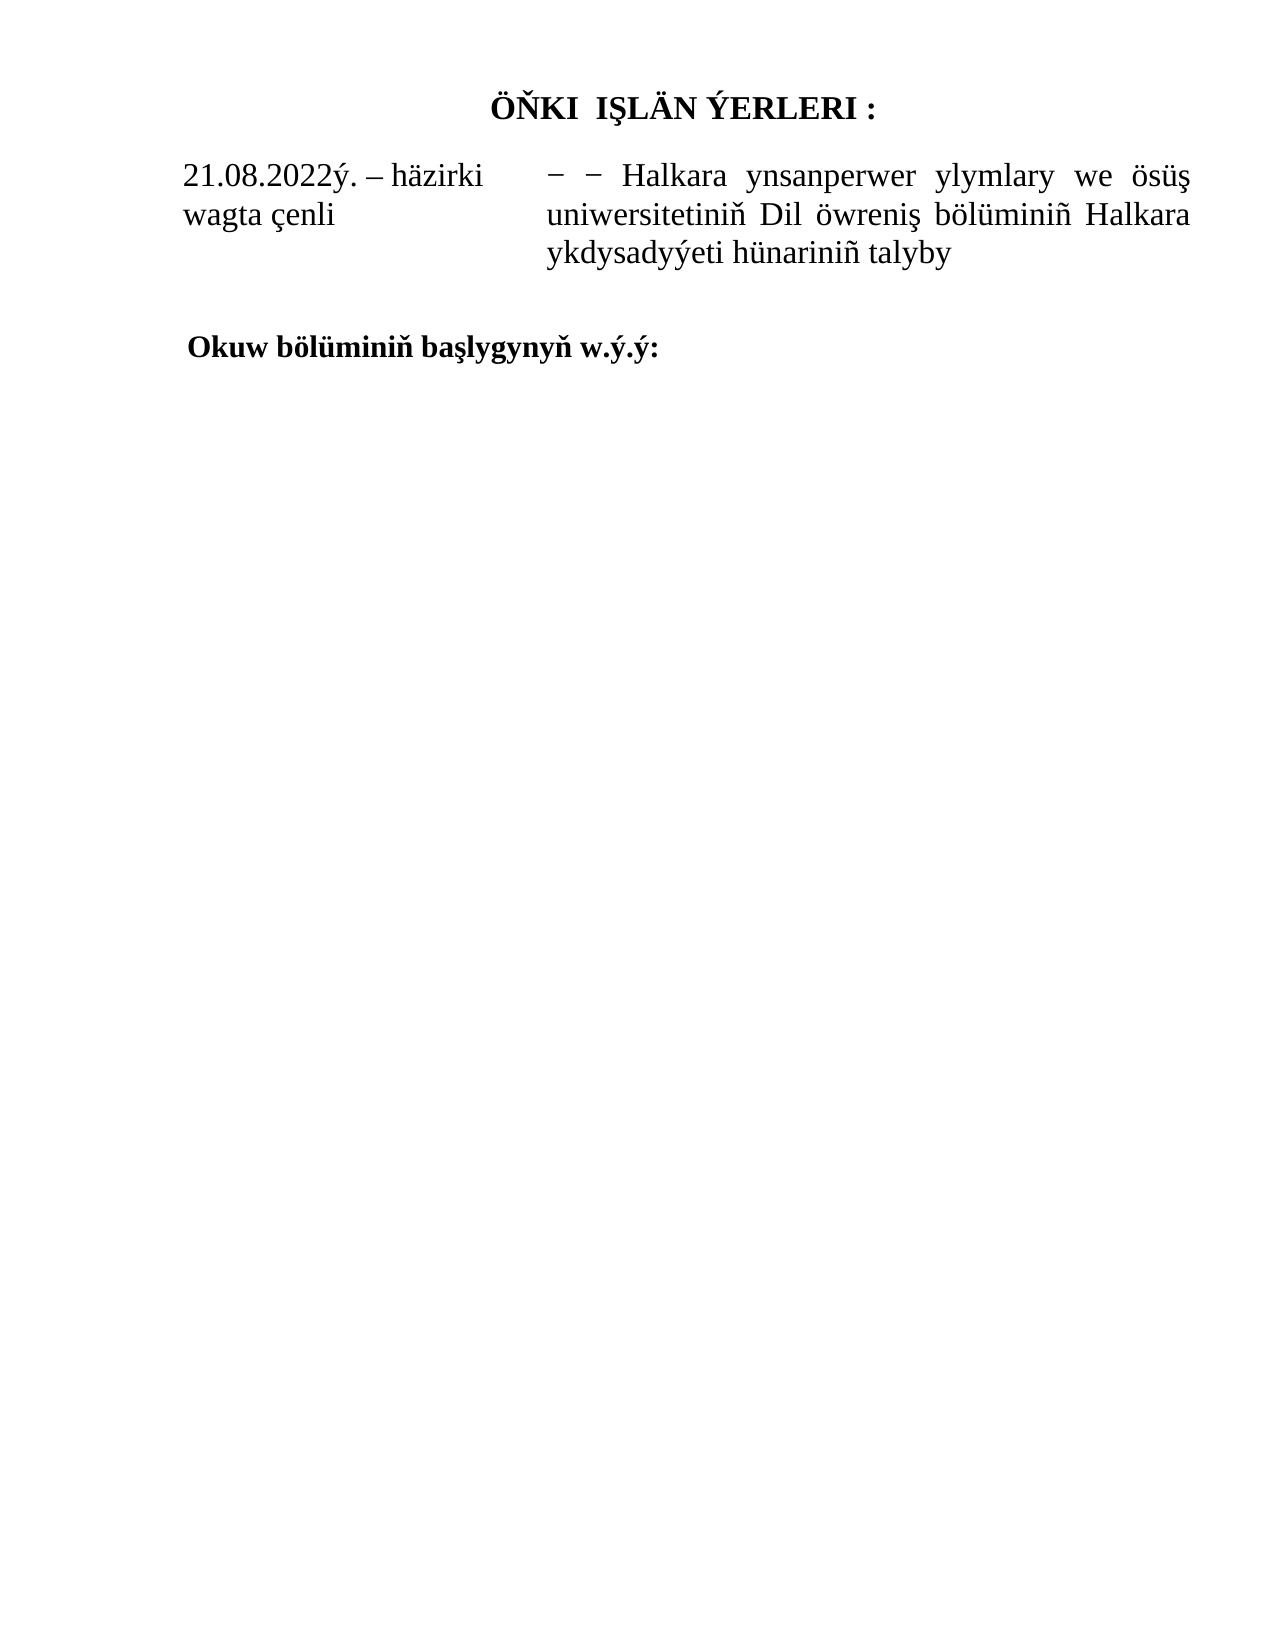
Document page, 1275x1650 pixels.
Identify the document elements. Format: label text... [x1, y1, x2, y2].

table_header 21.08.2022ý. – häzirki wagta çenli [171, 156, 535, 271]
text ÖŇKI IŞLÄN ÝERLERI : [171, 89, 1196, 127]
table_header − − Halkara ynsanperwer ylymlary we ösüş uniwersitetiniň Dil öwreniş bölüminiñ Halkara ykdysadyýeti hünariniñ talyby [535, 156, 1203, 271]
text Okuw bölüminiň başlygynyň w.ý.ý: [171, 328, 1196, 364]
